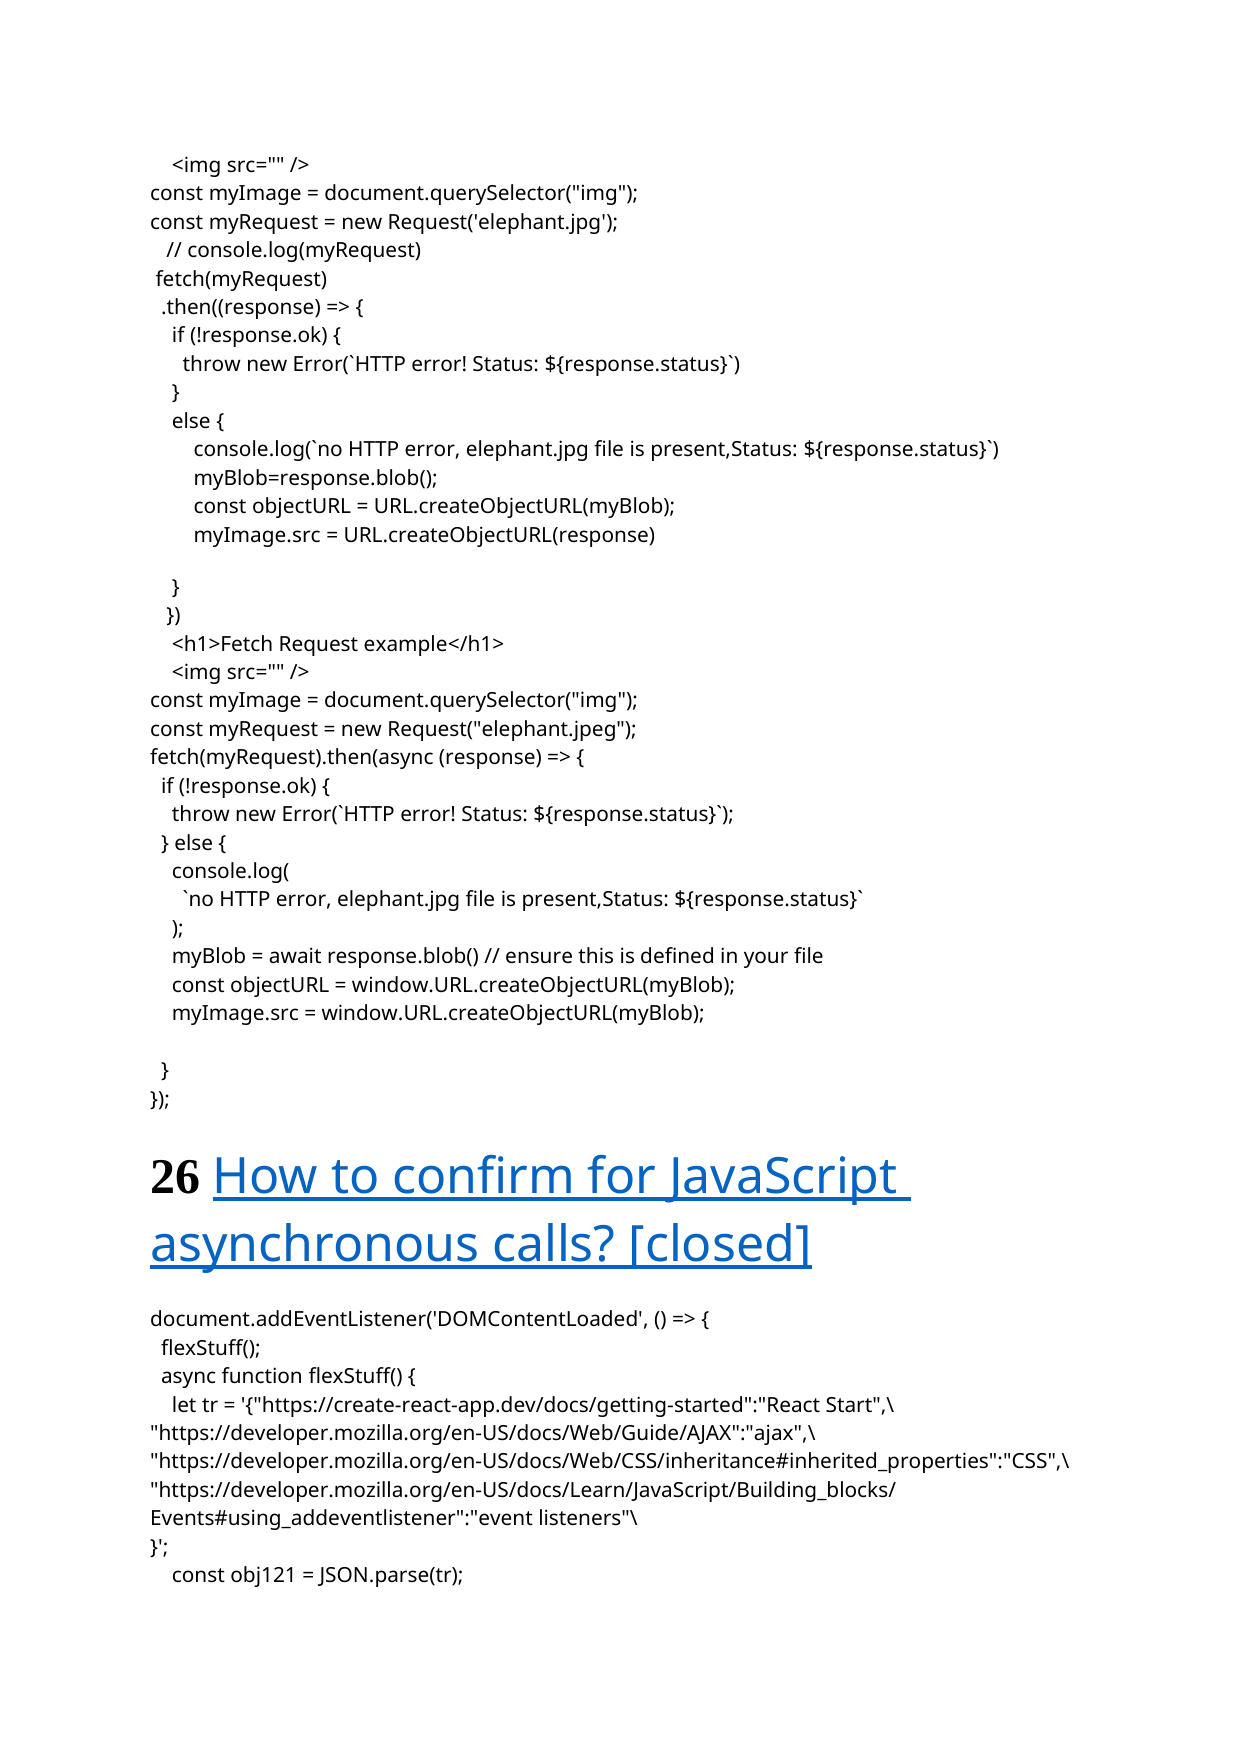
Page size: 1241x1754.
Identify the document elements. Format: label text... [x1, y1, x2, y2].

text }) [150, 600, 1090, 629]
text } [150, 572, 1090, 600]
text async function flexStuff() { [150, 1361, 1090, 1390]
text "https://developer.mozilla.org/en-US/docs/Web/Guide/AJAX":"ajax",\ [150, 1418, 1090, 1447]
text myImage.src = URL.createObjectURL(response) [150, 520, 1090, 548]
text document.addEventListener('DOMContentLoaded', () => { [150, 1304, 1090, 1333]
text "https://developer.mozilla.org/en-US/docs/Web/CSS/inheritance#inherited_properties":"CSS",\ [150, 1447, 1090, 1475]
text const myImage = document.querySelector("img"); [150, 178, 1090, 207]
text myImage.src = window.URL.createObjectURL(myBlob); [150, 998, 1090, 1027]
text if (!response.ok) { [150, 321, 1090, 349]
text const objectURL = window.URL.createObjectURL(myBlob); [150, 970, 1090, 998]
text const myImage = document.querySelector("img"); [150, 686, 1090, 714]
text const obj121 = JSON.parse(tr); [150, 1560, 1090, 1589]
text fetch(myRequest).then(async (response) => { [150, 742, 1090, 771]
text "https://developer.mozilla.org/en-US/docs/Learn/JavaScript/Building_blocks/Events#using_addeventlistener":"event listeners"\ [150, 1475, 1090, 1532]
text } [150, 377, 1090, 406]
text throw new Error(`HTTP error! Status: ${response.status}`); [150, 799, 1090, 828]
text }); [150, 1084, 1090, 1112]
text <img src="" /> [150, 657, 1090, 686]
text const objectURL = URL.createObjectURL(myBlob); [150, 491, 1090, 520]
text const myRequest = new Request('elephant.jpg'); [150, 207, 1090, 235]
text console.log( [150, 856, 1090, 884]
text let tr = '{"https://create-react-app.dev/docs/getting-started":"React Start",\ [150, 1390, 1090, 1418]
text flexStuff(); [150, 1333, 1090, 1361]
text } else { [150, 828, 1090, 856]
text <img src="" /> [150, 150, 1090, 178]
text else { [150, 406, 1090, 434]
text ); [150, 913, 1090, 941]
text // console.log(myRequest) [150, 235, 1090, 264]
text if (!response.ok) { [150, 771, 1090, 799]
text const myRequest = new Request("elephant.jpeg"); [150, 714, 1090, 742]
text .then((response) => { [150, 292, 1090, 321]
text throw new Error(`HTTP error! Status: ${response.status}`) [150, 349, 1090, 377]
text `no HTTP error, elephant.jpg file is present,Status: ${response.status}` [150, 884, 1090, 913]
text myBlob = await response.blob() // ensure this is defined in your file [150, 941, 1090, 970]
text fetch(myRequest) [150, 264, 1090, 292]
text myBlob=response.blob(); [150, 463, 1090, 491]
subtitle 26 How to confirm for JavaScript asynchronous calls? [closed] [150, 1140, 1090, 1276]
text console.log(`no HTTP error, elephant.jpg file is present,Status: ${response.status}`) [150, 434, 1090, 463]
text } [150, 1055, 1090, 1084]
text <h1>Fetch Request example</h1> [150, 629, 1090, 657]
text }'; [150, 1532, 1090, 1560]
